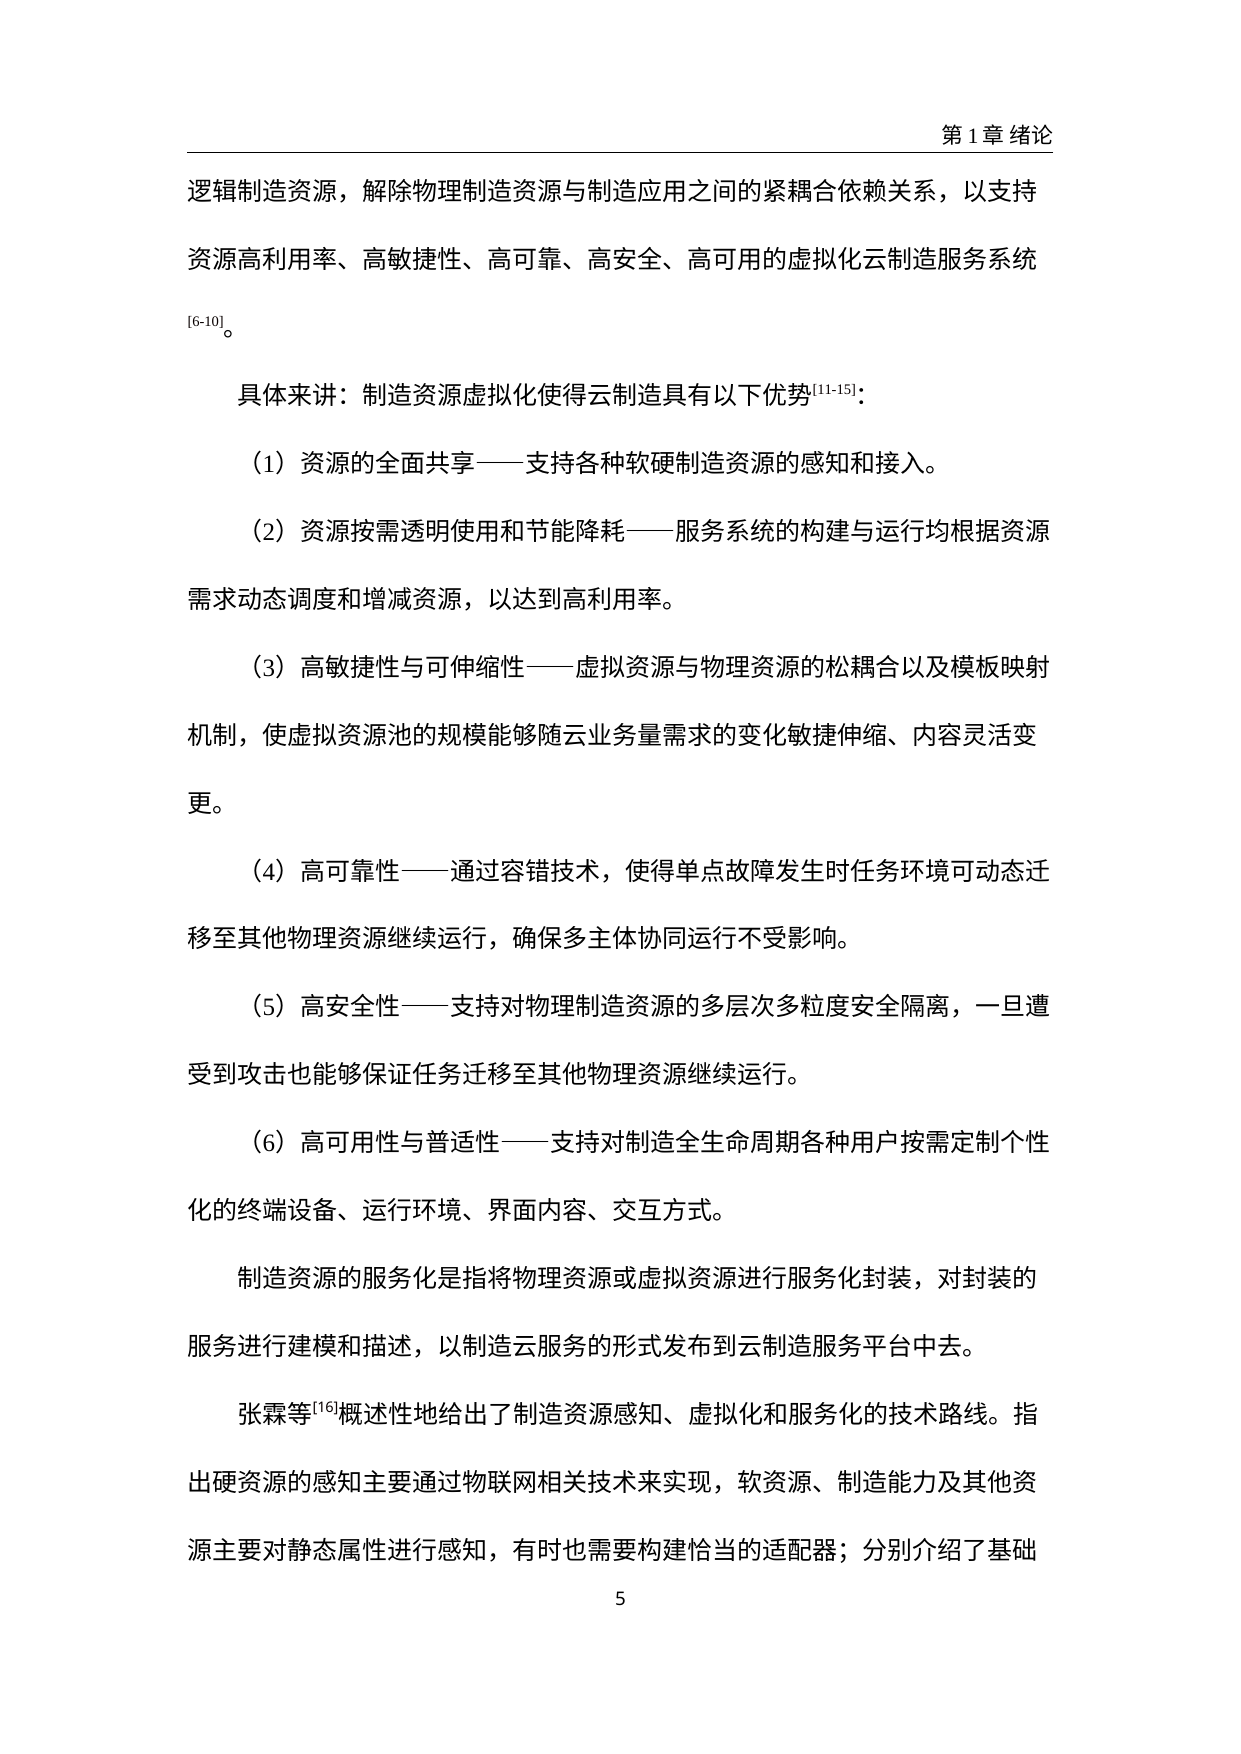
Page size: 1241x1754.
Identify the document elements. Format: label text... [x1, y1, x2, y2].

text （4）高可靠性——通过容错技术，使得单点故障发生时任务环境可动态迁移至其他物理资源继续运行，确保多主体协同运行不受影响。 [187, 835, 1053, 971]
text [187, 156, 1053, 360]
text 制造资源的服务化是指将物理资源或虚拟资源进行服务化封装，对封装的服务进行建模和描述，以制造云服务的形式发布到云制造服务平台中去。 [187, 1243, 1053, 1378]
text （2）资源按需透明使用和节能降耗——服务系统的构建与运行均根据资源需求动态调度和增减资源，以达到高利用率。 [187, 496, 1053, 631]
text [187, 1378, 1053, 1582]
text 具体来讲：制造资源虚拟化使得云制造具有以下优势[11-15]： [187, 360, 1053, 428]
text （5）高安全性——支持对物理制造资源的多层次多粒度安全隔离，一旦遭受到攻击也能够保证任务迁移至其他物理资源继续运行。 [187, 971, 1053, 1107]
text （6）高可用性与普适性——支持对制造全生命周期各种用户按需定制个性化的终端设备、运行环境、界面内容、交互方式。 [187, 1107, 1053, 1243]
text （1）资源的全面共享——支持各种软硬制造资源的感知和接入。 [187, 428, 1053, 496]
text （3）高敏捷性与可伸缩性——虚拟资源与物理资源的松耦合以及模板映射机制，使虚拟资源池的规模能够随云业务量需求的变化敏捷伸缩、内容灵活变更。 [187, 631, 1053, 835]
